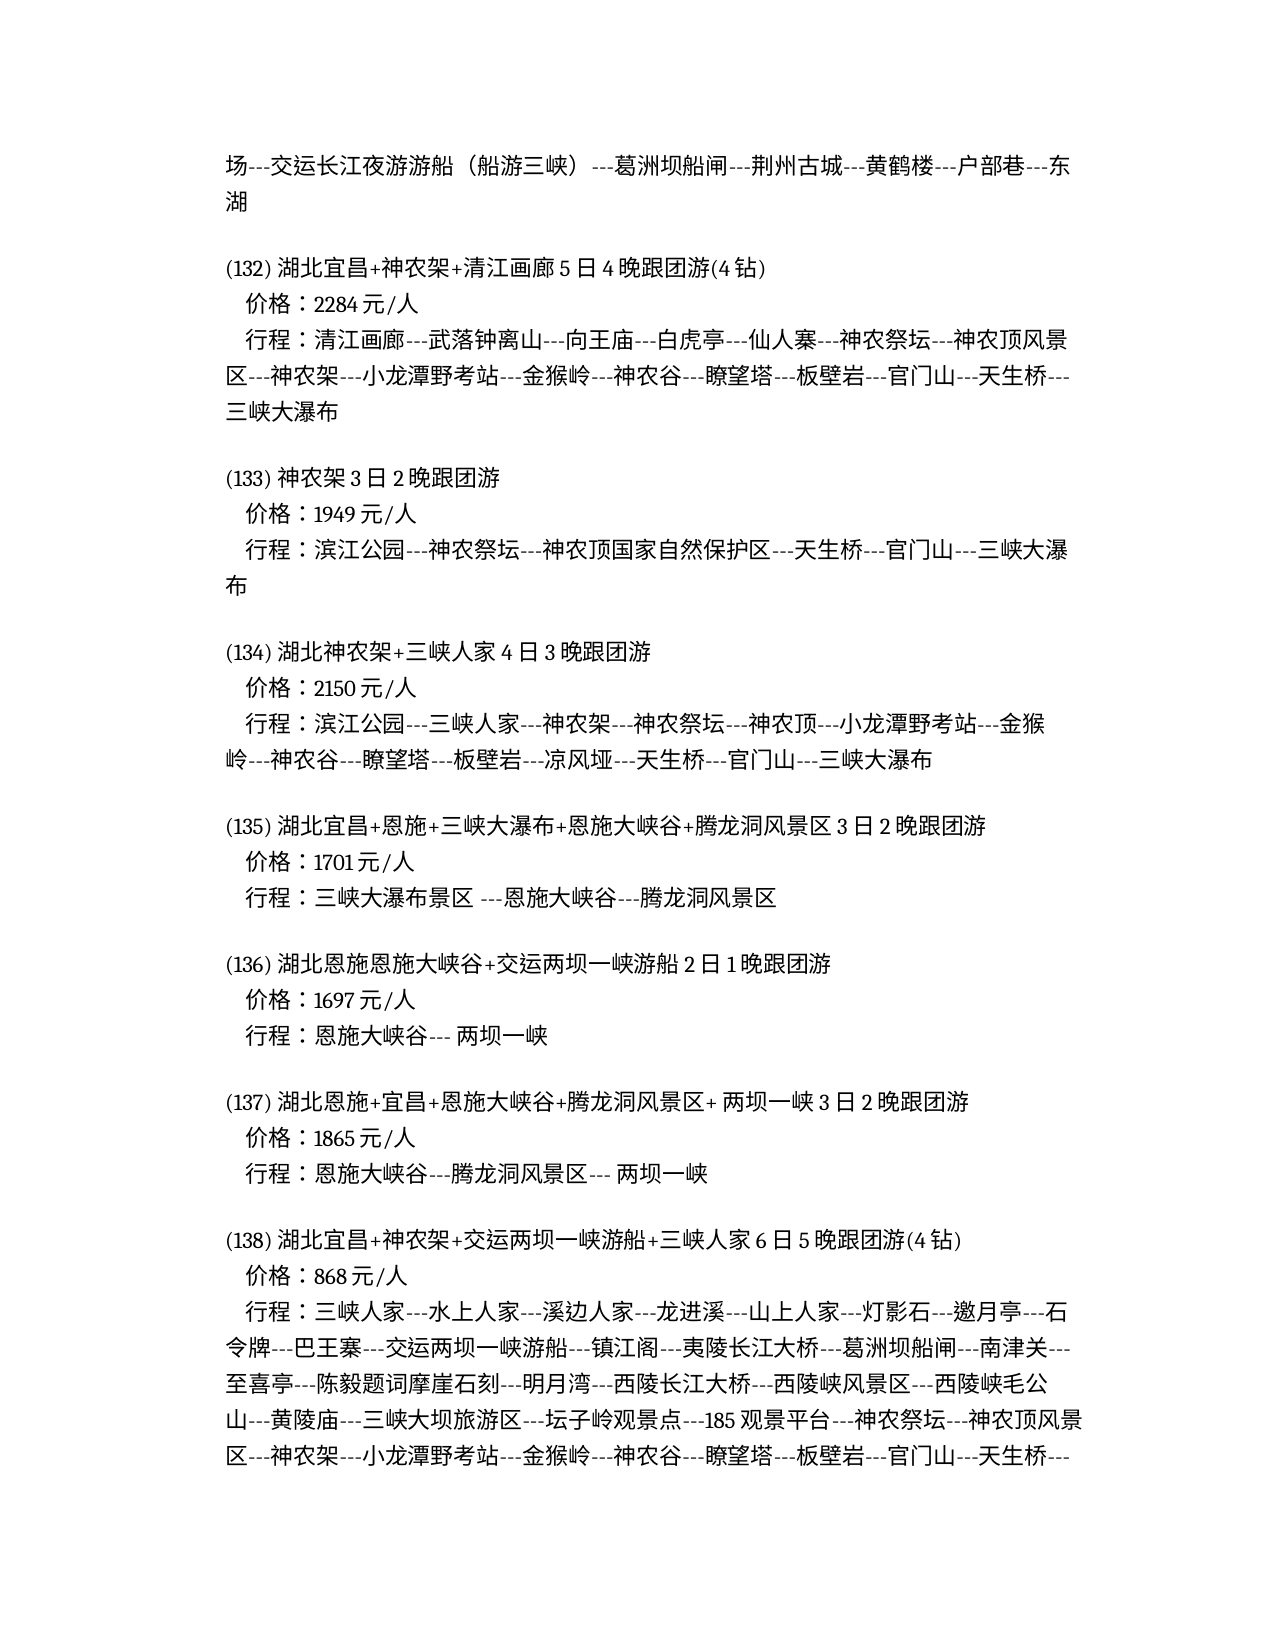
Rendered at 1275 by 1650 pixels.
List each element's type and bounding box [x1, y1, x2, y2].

list [187, 150, 1087, 1471]
